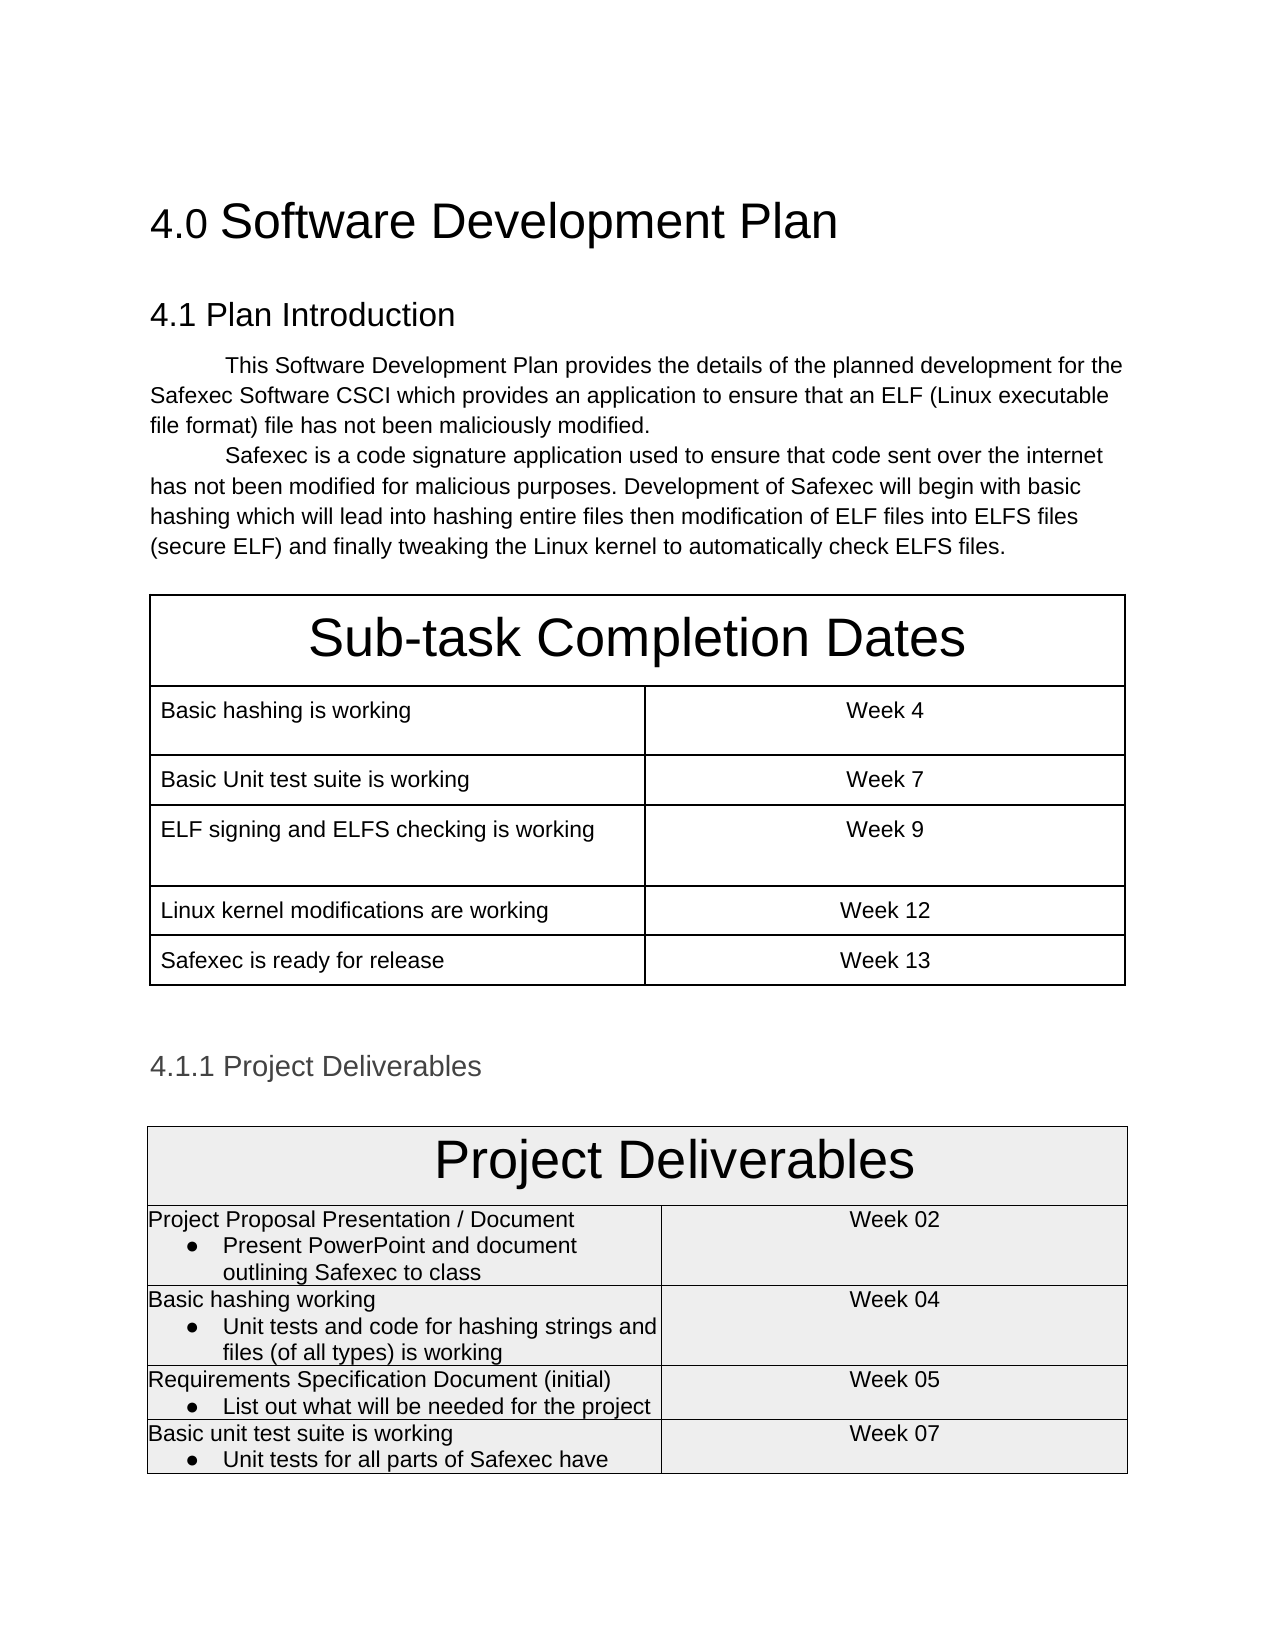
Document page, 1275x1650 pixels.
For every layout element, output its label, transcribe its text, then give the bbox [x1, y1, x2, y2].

table_cell Week 07 [662, 1420, 1127, 1473]
table_cell Basic hashing is working [151, 687, 644, 754]
text This Software Development Plan provides the details of the planned development for the Safexec Software CSCI which provides an application to ensure that an ELF (Linux executable file format) file has not been maliciously modified. [150, 352, 1125, 439]
text Safexec is a code signature application used to ensure that code sent over the internet has not been modified for malicious purposes. Development of Safexec will begin with basic hashing which will lead into hashing entire files then modification of ELF files into ELFS files (secure ELF) and finally tweaking the Linux kernel to automatically check ELFS files. [150, 442, 1125, 559]
table_cell Week 02 [662, 1206, 1127, 1285]
table_cell Week 13 [646, 936, 1124, 983]
table_cell Project Proposal Presentation / Document Present PowerPoint and document outlining Safexec to class [148, 1206, 661, 1285]
table_cell Week 7 [646, 756, 1124, 804]
table_cell Week 04 [662, 1286, 1127, 1365]
table_header Sub-task Completion Dates [151, 596, 1124, 685]
subtitle 4.1 Plan Introduction [150, 295, 1125, 334]
table_cell Week 12 [646, 887, 1124, 934]
table_cell Basic Unit test suite is working [151, 756, 644, 804]
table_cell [148, 1420, 661, 1473]
table_cell Basic hashing working Unit tests and code for hashing strings and files (of all types) is working [148, 1286, 661, 1365]
table_cell Week 9 [646, 806, 1124, 885]
table_cell ELF signing and ELFS checking is working [151, 806, 644, 885]
subtitle 4.0 Software Development Plan [150, 192, 1125, 249]
table_cell Week 4 [646, 687, 1124, 754]
table_cell Week 05 [662, 1366, 1127, 1419]
table_cell Safexec is ready for release [151, 936, 644, 983]
table_cell Linux kernel modifications are working [151, 887, 644, 934]
table_header Project Deliverables [148, 1127, 1127, 1205]
table_cell Requirements Specification Document (initial) List out what will be needed for the project [148, 1366, 661, 1419]
subtitle 4.1.1 Project Deliverables [150, 1049, 1125, 1083]
